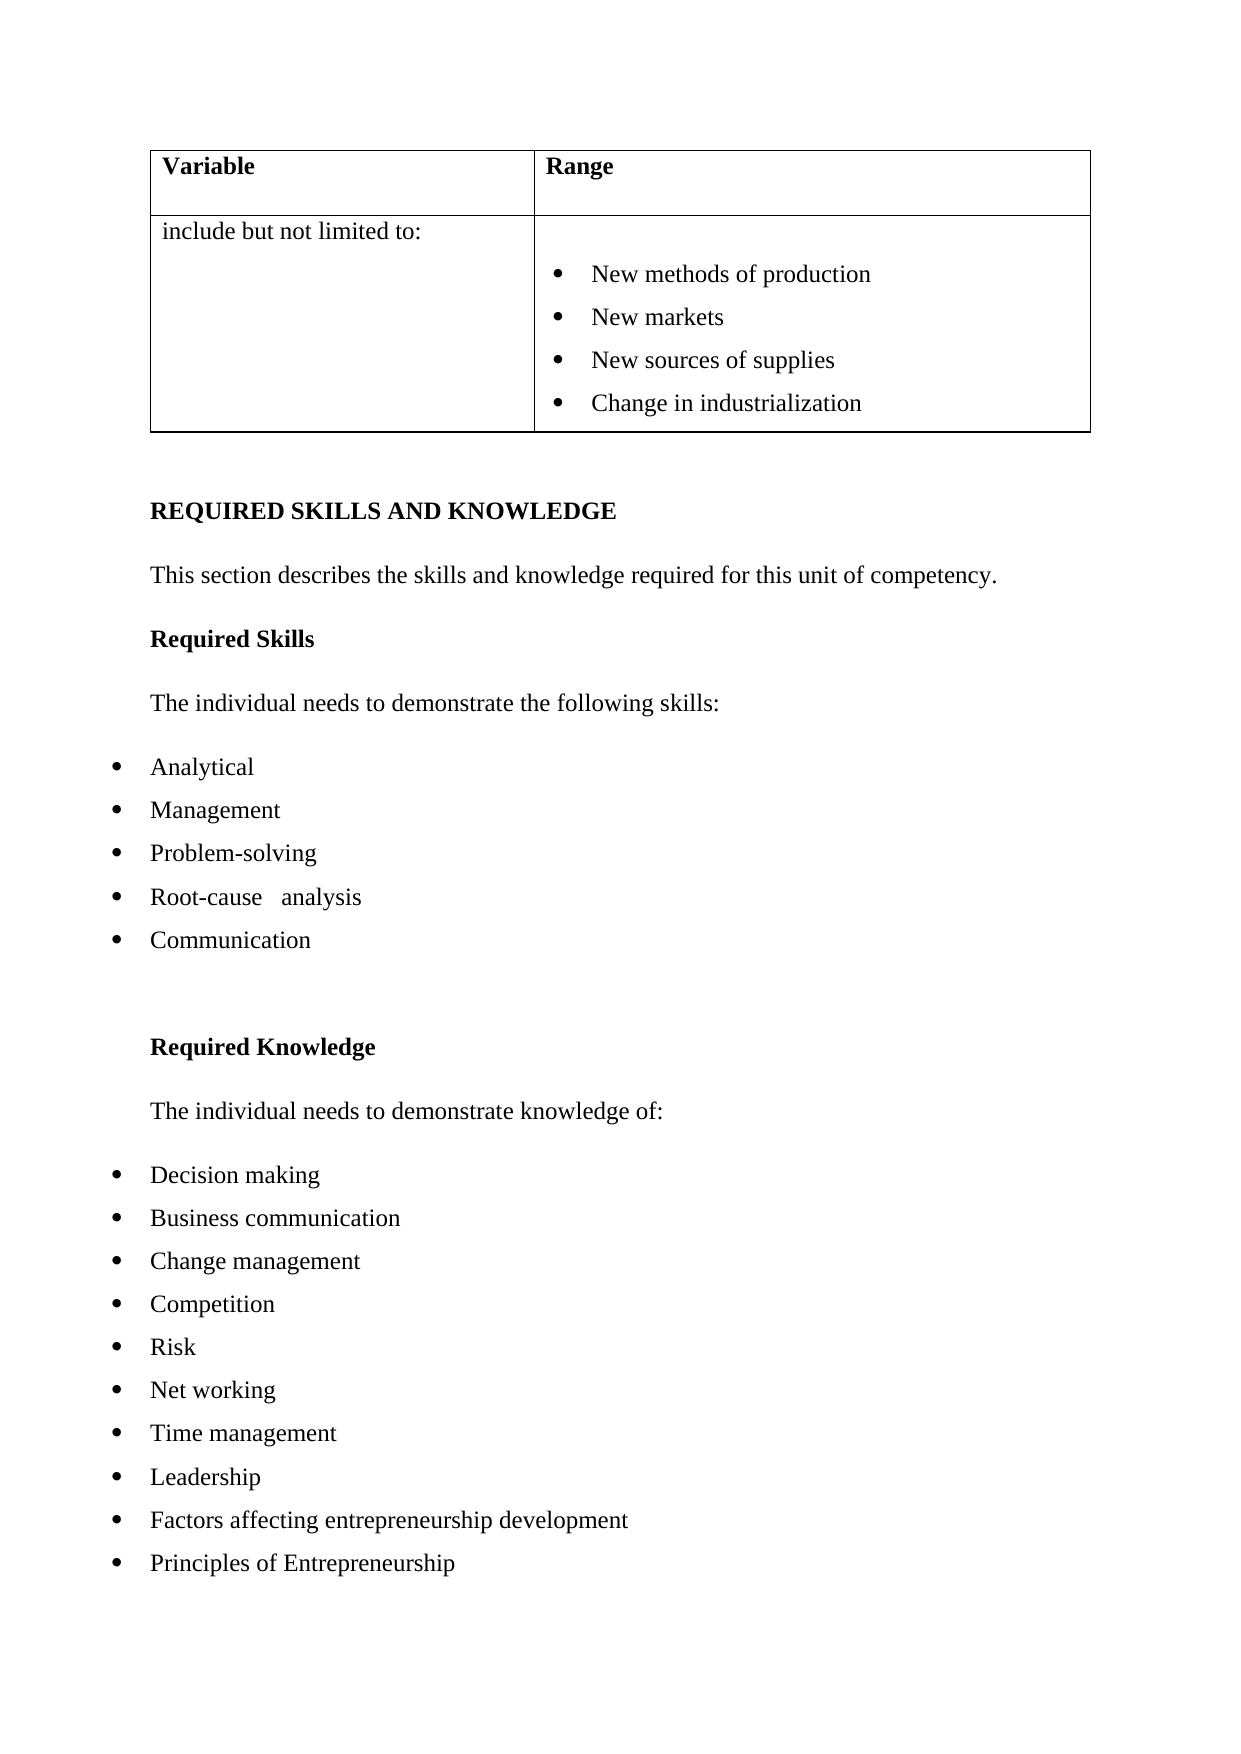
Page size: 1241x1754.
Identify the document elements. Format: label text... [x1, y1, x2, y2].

list Root-cause analysis [112, 882, 1090, 910]
list Competition [112, 1289, 1090, 1318]
list Net working [112, 1375, 1090, 1404]
list Principles of Entrepreneurship [112, 1548, 1090, 1577]
list Management [112, 795, 1090, 824]
list Business communication [112, 1203, 1090, 1232]
list Leadership [112, 1462, 1090, 1490]
text REQUIRED SKILLS AND KNOWLEDGE [150, 496, 1090, 525]
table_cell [151, 216, 534, 431]
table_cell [535, 216, 1090, 431]
table_header Variable [151, 151, 534, 215]
list Communication [112, 925, 1090, 953]
text The individual needs to demonstrate the following skills: [150, 688, 1090, 717]
list Risk [112, 1332, 1090, 1361]
list Decision making [112, 1160, 1090, 1188]
text Required Knowledge [150, 1032, 1090, 1061]
list Factors affecting entrepreneurship development [112, 1505, 1090, 1533]
table_header Range [535, 151, 1090, 215]
list Change management [112, 1246, 1090, 1275]
text The individual needs to demonstrate knowledge of: [150, 1096, 1090, 1124]
list Time management [112, 1418, 1090, 1447]
text Required Skills [150, 624, 1090, 653]
text This section describes the skills and knowledge required for this unit of competency. [150, 560, 1090, 589]
list Problem-solving [112, 838, 1090, 867]
list Analytical [112, 752, 1090, 781]
